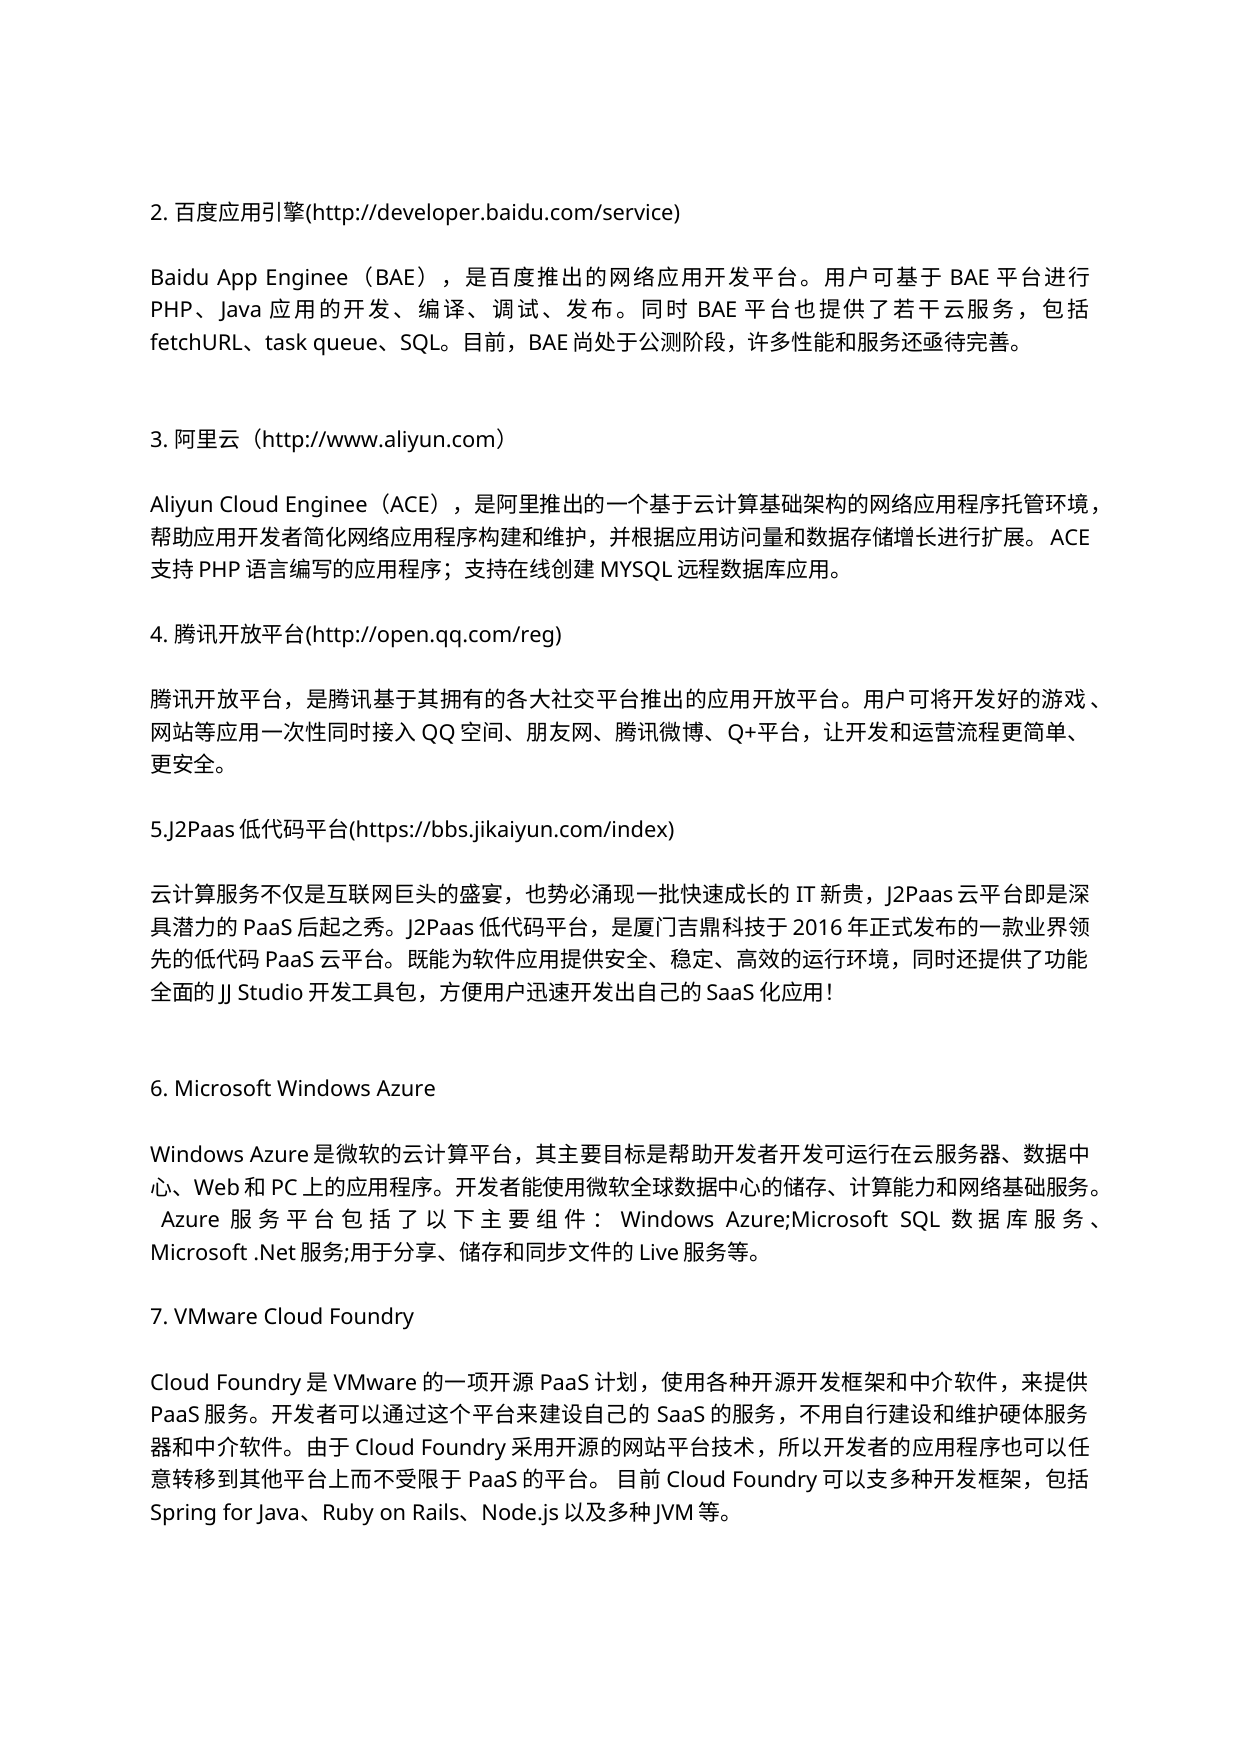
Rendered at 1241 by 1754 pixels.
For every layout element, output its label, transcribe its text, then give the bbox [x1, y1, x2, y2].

text Aliyun Cloud Enginee（ACE），是阿里推出的一个基于云计算基础架构的网络应用程序托管环境，帮助应用开发者简化网络应用程序构建和维护，并根据应用访问量和数据存储增长进行扩展。ACE支持PHP语言编写的应用程序；支持在线创建MYSQL远程数据库应用。 [150, 487, 1090, 584]
text 腾讯开放平台，是腾讯基于其拥有的各大社交平台推出的应用开放平台。用户可将开发好的游戏、网站等应用一次性同时接入QQ空间、朋友网、腾讯微博、Q+平台，让开发和运营流程更简单、更安全。 [150, 682, 1090, 779]
text 6. Microsoft Windows Azure [150, 1072, 1090, 1104]
text 7. VMware Cloud Foundry [150, 1299, 1090, 1332]
text 云计算服务不仅是互联网巨头的盛宴，也势必涌现一批快速成长的IT新贵，J2Paas云平台即是深具潜力的PaaS后起之秀。J2Paas低代码平台，是厦门吉鼎科技于2016年正式发布的一款业界领先的低代码PaaS云平台。既能为软件应用提供安全、稳定、高效的运行环境，同时还提供了功能全面的JJ Studio开发工具包，方便用户迅速开发出自己的SaaS化应用！ [150, 877, 1090, 1007]
text 2. 百度应用引擎(http://developer.baidu.com/service) [150, 194, 1090, 227]
text Windows Azure是微软的云计算平台，其主要目标是帮助开发者开发可运行在云服务器、数据中心、Web和PC上的应用程序。开发者能使用微软全球数据中心的储存、计算能力和网络基础服务。 Azure服务平台包括了以下主要组件：Windows Azure;Microsoft SQL数据库服务、Microsoft .Net服务;用于分享、储存和同步文件的Live服务等。 [150, 1137, 1090, 1267]
text Baidu App Enginee（BAE），是百度推出的网络应用开发平台。用户可基于BAE平台进行PHP、Java应用的开发、编译、调试、发布。同时BAE平台也提供了若干云服务，包括fetchURL、task queue、SQL。目前，BAE尚处于公测阶段，许多性能和服务还亟待完善。 [150, 259, 1090, 357]
text Cloud Foundry是VMware的一项开源PaaS计划，使用各种开源开发框架和中介软件，来提供PaaS服务。开发者可以通过这个平台来建设自己的SaaS的服务，不用自行建设和维护硬体服务器和中介软件。由于Cloud Foundry采用开源的网站平台技术，所以开发者的应用程序也可以任意转移到其他平台上而不受限于PaaS的平台。 目前Cloud Foundry可以支多种开发框架，包括Spring for Java、Ruby on Rails、Node.js以及多种JVM等。 [150, 1364, 1090, 1527]
text 4. 腾讯开放平台(http://open.qq.com/reg) [150, 617, 1090, 649]
text 3. 阿里云（http://www.aliyun.com） [150, 422, 1090, 454]
text 5.J2Paas低代码平台(https://bbs.jikaiyun.com/index) [150, 812, 1090, 844]
